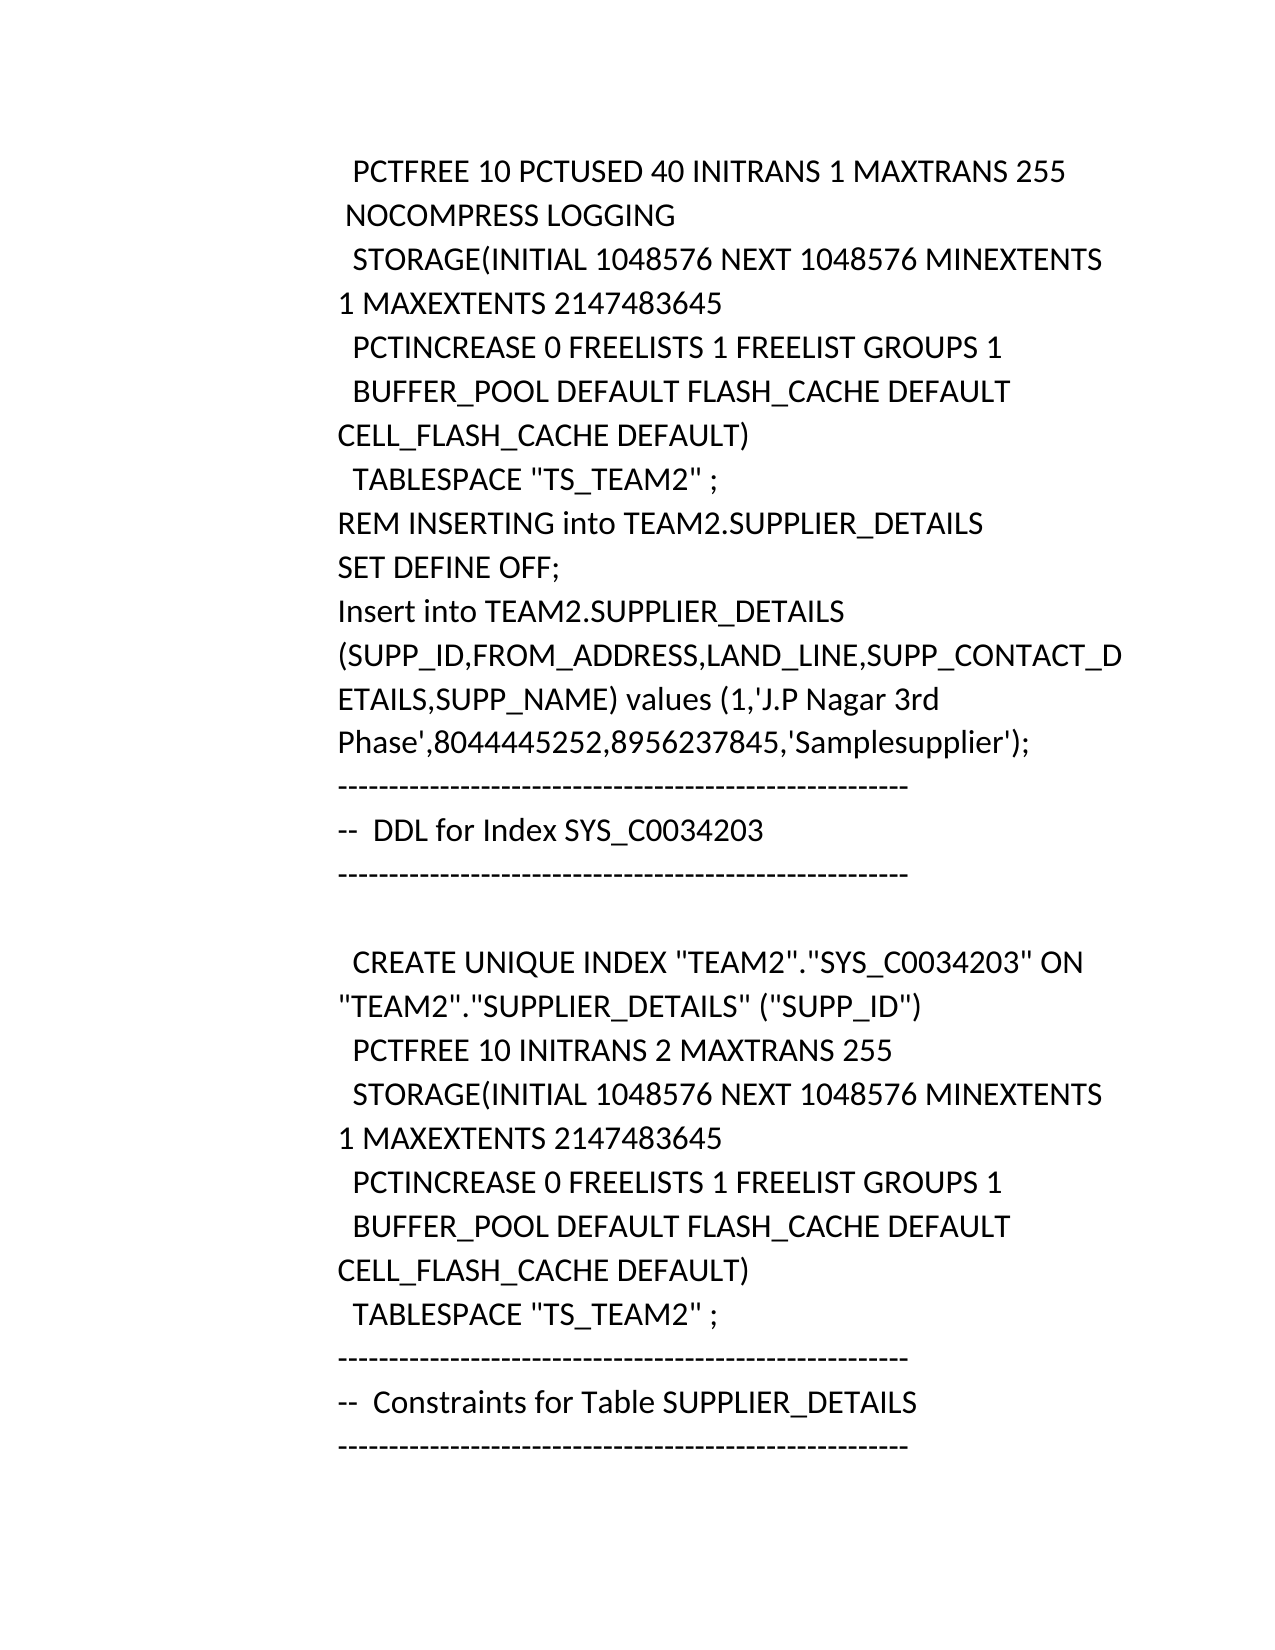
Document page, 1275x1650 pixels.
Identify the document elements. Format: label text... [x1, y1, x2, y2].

list PCTFREE 10 INITRANS 2 MAXTRANS 255 [337, 1029, 1125, 1070]
list PCTINCREASE 0 FREELISTS 1 FREELIST GROUPS 1 [337, 1161, 1125, 1202]
list CREATE UNIQUE INDEX "TEAM2"."SYS_C0034203" ON "TEAM2"."SUPPLIER_DETAILS" ("SUPP_ID") [337, 941, 1125, 1026]
list SET DEFINE OFF; [337, 546, 1125, 586]
list STORAGE(INITIAL 1048576 NEXT 1048576 MINEXTENTS 1 MAXEXTENTS 2147483645 [337, 1073, 1125, 1158]
list -------------------------------------------------------- [337, 765, 1125, 806]
list -------------------------------------------------------- [337, 1425, 1125, 1466]
list Insert into TEAM2.SUPPLIER_DETAILS (SUPP_ID,FROM_ADDRESS,LAND_LINE,SUPP_CONTACT_DETAILS,SUPP_NAME) values (1,'J.P Nagar 3rd Phase',8044445252,8956237845,'Samplesupplier'); [337, 589, 1125, 762]
list PCTFREE 10 PCTUSED 40 INITRANS 1 MAXTRANS 255 [337, 150, 1125, 191]
list BUFFER_POOL DEFAULT FLASH_CACHE DEFAULT CELL_FLASH_CACHE DEFAULT) [337, 370, 1125, 454]
list STORAGE(INITIAL 1048576 NEXT 1048576 MINEXTENTS 1 MAXEXTENTS 2147483645 [337, 238, 1125, 323]
list -- DDL for Index SYS_C0034203 [337, 809, 1125, 850]
list BUFFER_POOL DEFAULT FLASH_CACHE DEFAULT CELL_FLASH_CACHE DEFAULT) [337, 1205, 1125, 1290]
list -------------------------------------------------------- [337, 853, 1125, 894]
list TABLESPACE "TS_TEAM2" ; [337, 1293, 1125, 1334]
list -- Constraints for Table SUPPLIER_DETAILS [337, 1381, 1125, 1422]
list PCTINCREASE 0 FREELISTS 1 FREELIST GROUPS 1 [337, 326, 1125, 367]
list TABLESPACE "TS_TEAM2" ; [337, 458, 1125, 498]
list REM INSERTING into TEAM2.SUPPLIER_DETAILS [337, 502, 1125, 542]
list -------------------------------------------------------- [337, 1337, 1125, 1378]
list NOCOMPRESS LOGGING [337, 194, 1125, 235]
